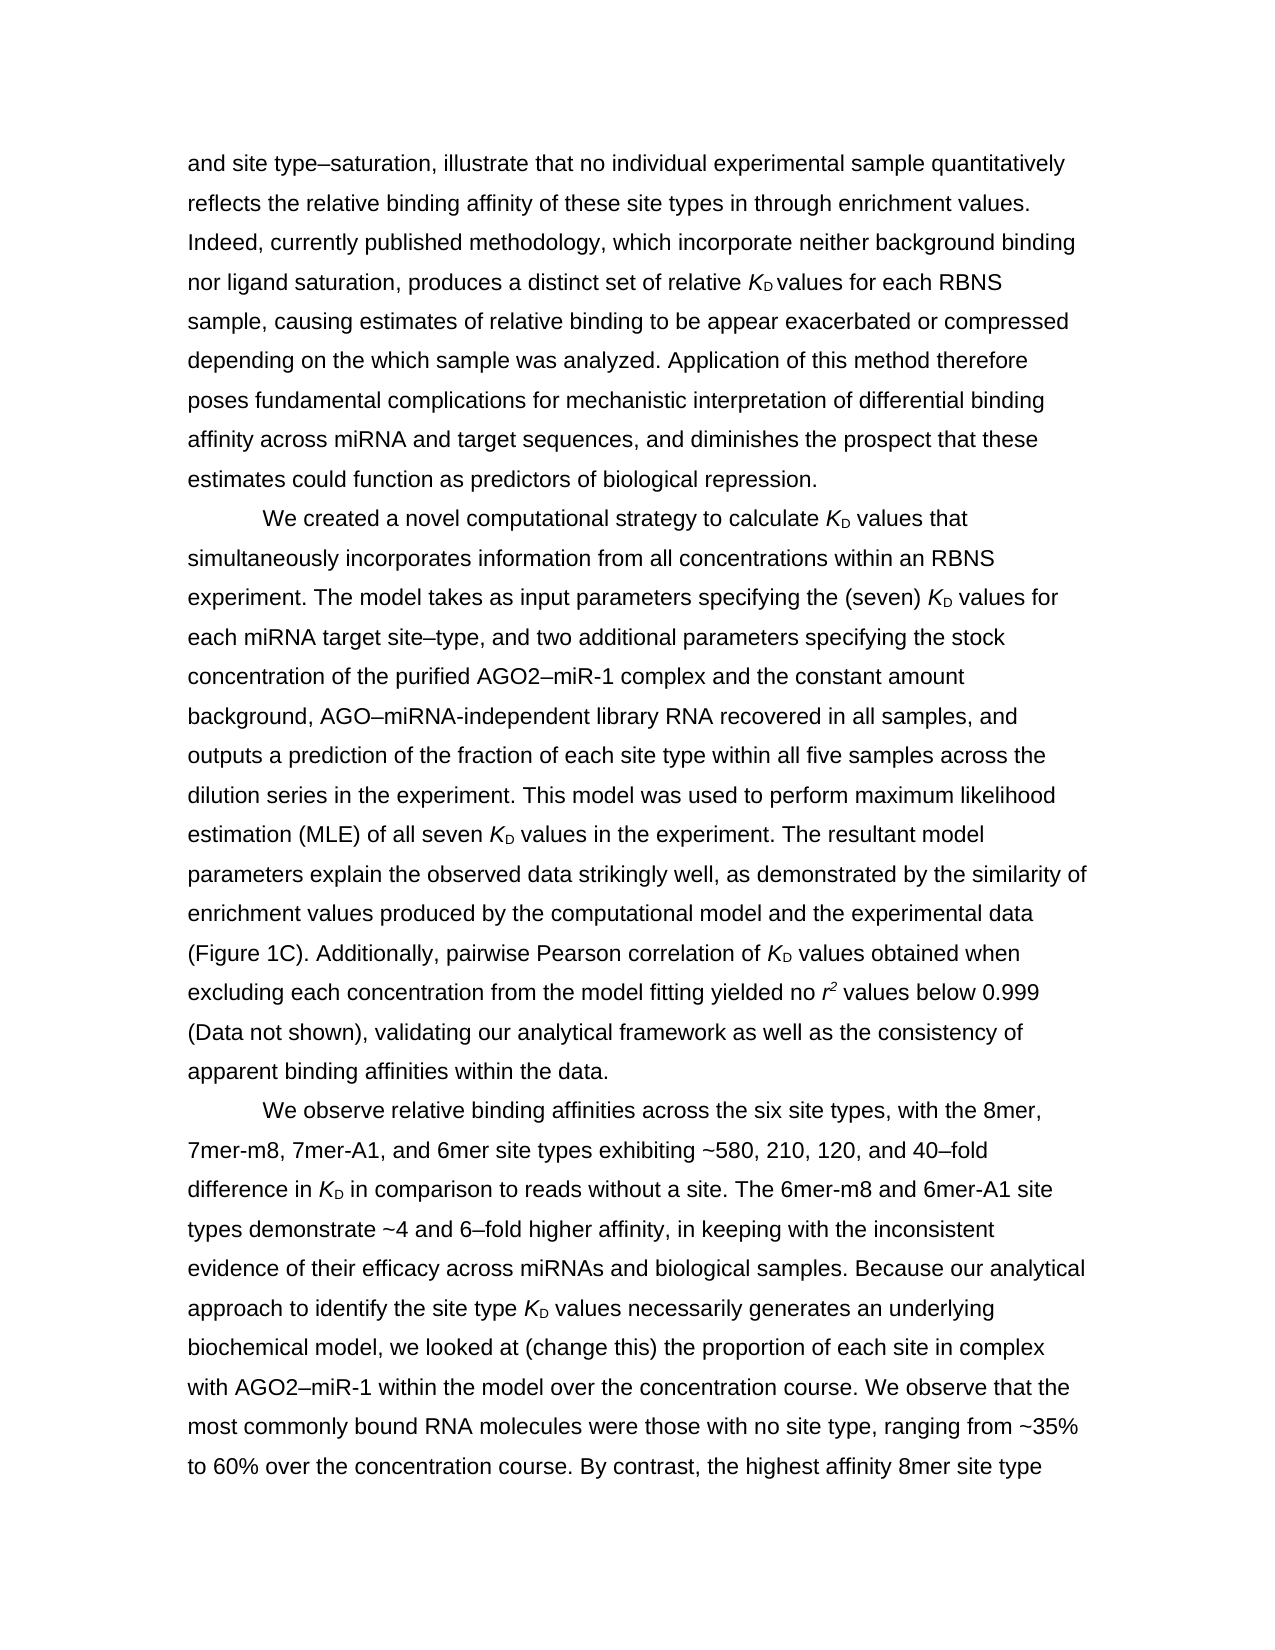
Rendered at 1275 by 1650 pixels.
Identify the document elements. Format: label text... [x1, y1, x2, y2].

text We created a novel computational strategy to calculate KD values that simultaneously incorporates information from all concentrations within an RBNS experiment. The model takes as input parameters specifying the (seven) KD values for each miRNA target site–type, and two additional parameters specifying the stock concentration of the purified AGO2–miR-1 complex and the constant amount background, AGO–miRNA-independent library RNA recovered in all samples, and outputs a prediction of the fraction of each site type within all five samples across the dilution series in the experiment. This model was used to perform maximum likelihood estimation (MLE) of all seven KD values in the experiment. The resultant model parameters explain the observed data strikingly well, as demonstrated by the similarity of enrichment values produced by the computational model and the experimental data (Figure 1C). Additionally, pairwise Pearson correlation of KD values obtained when excluding each concentration from the model fitting yielded no r2 values below 0.999 (Data not shown), validating our analytical framework as well as the consistency of apparent binding affinities within the data. [187, 505, 1087, 1084]
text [187, 1097, 1087, 1479]
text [187, 150, 1087, 492]
